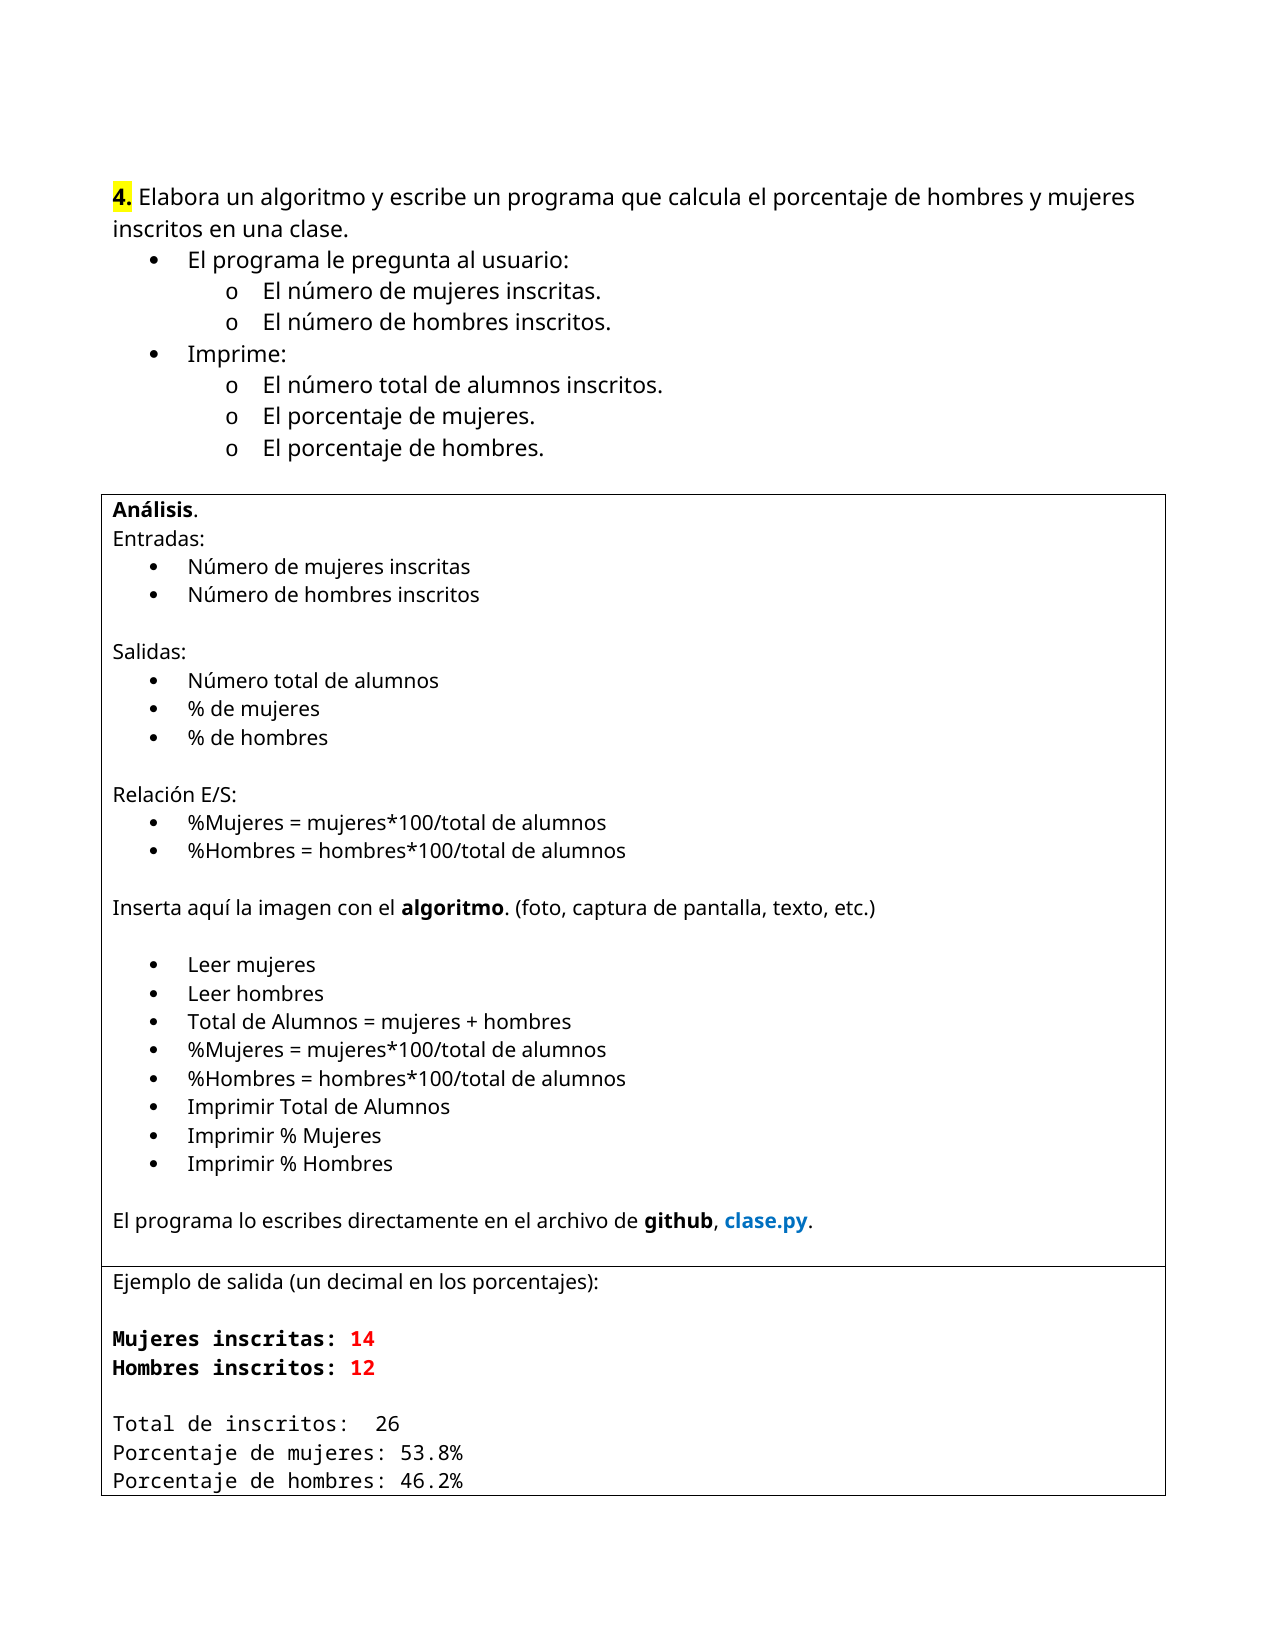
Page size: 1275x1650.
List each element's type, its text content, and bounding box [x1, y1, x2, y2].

list El programa le pregunta al usuario: [150, 244, 1162, 275]
list Imprime: [150, 338, 1162, 369]
list El número de mujeres inscritas. [225, 275, 1162, 306]
list El porcentaje de mujeres. [225, 400, 1162, 432]
text 4. Elabora un algoritmo y escribe un programa que calcula el porcentaje de hombres y mujeres inscritos en una clase. [112, 181, 1162, 244]
list El número de hombres inscritos. [225, 306, 1162, 338]
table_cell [102, 1267, 1165, 1495]
list El número total de alumnos inscritos. [225, 369, 1162, 400]
table_header Análisis. Entradas: Número de mujeres inscritas Número de hombres inscritos Salidas: Número total de alumnos % de mujeres % de hombres Relación E/S: %Mujeres = mujeres*100/total de alumnos %Hombres = hombres*100/total de alumnos Inserta aquí la imagen con el algoritmo. (foto, captura de pantalla, texto, etc.) Leer mujeres Leer hombres Total de Alumnos = mujeres + hombres %Mujeres = mujeres*100/total de alumnos %Hombres = hombres*100/total de alumnos Imprimir Total de Alumnos Imprimir % Mujeres Imprimir % Hombres El programa lo escribes directamente en el archivo de github, clase.py. [102, 495, 1165, 1266]
list El porcentaje de hombres. [225, 432, 1162, 463]
